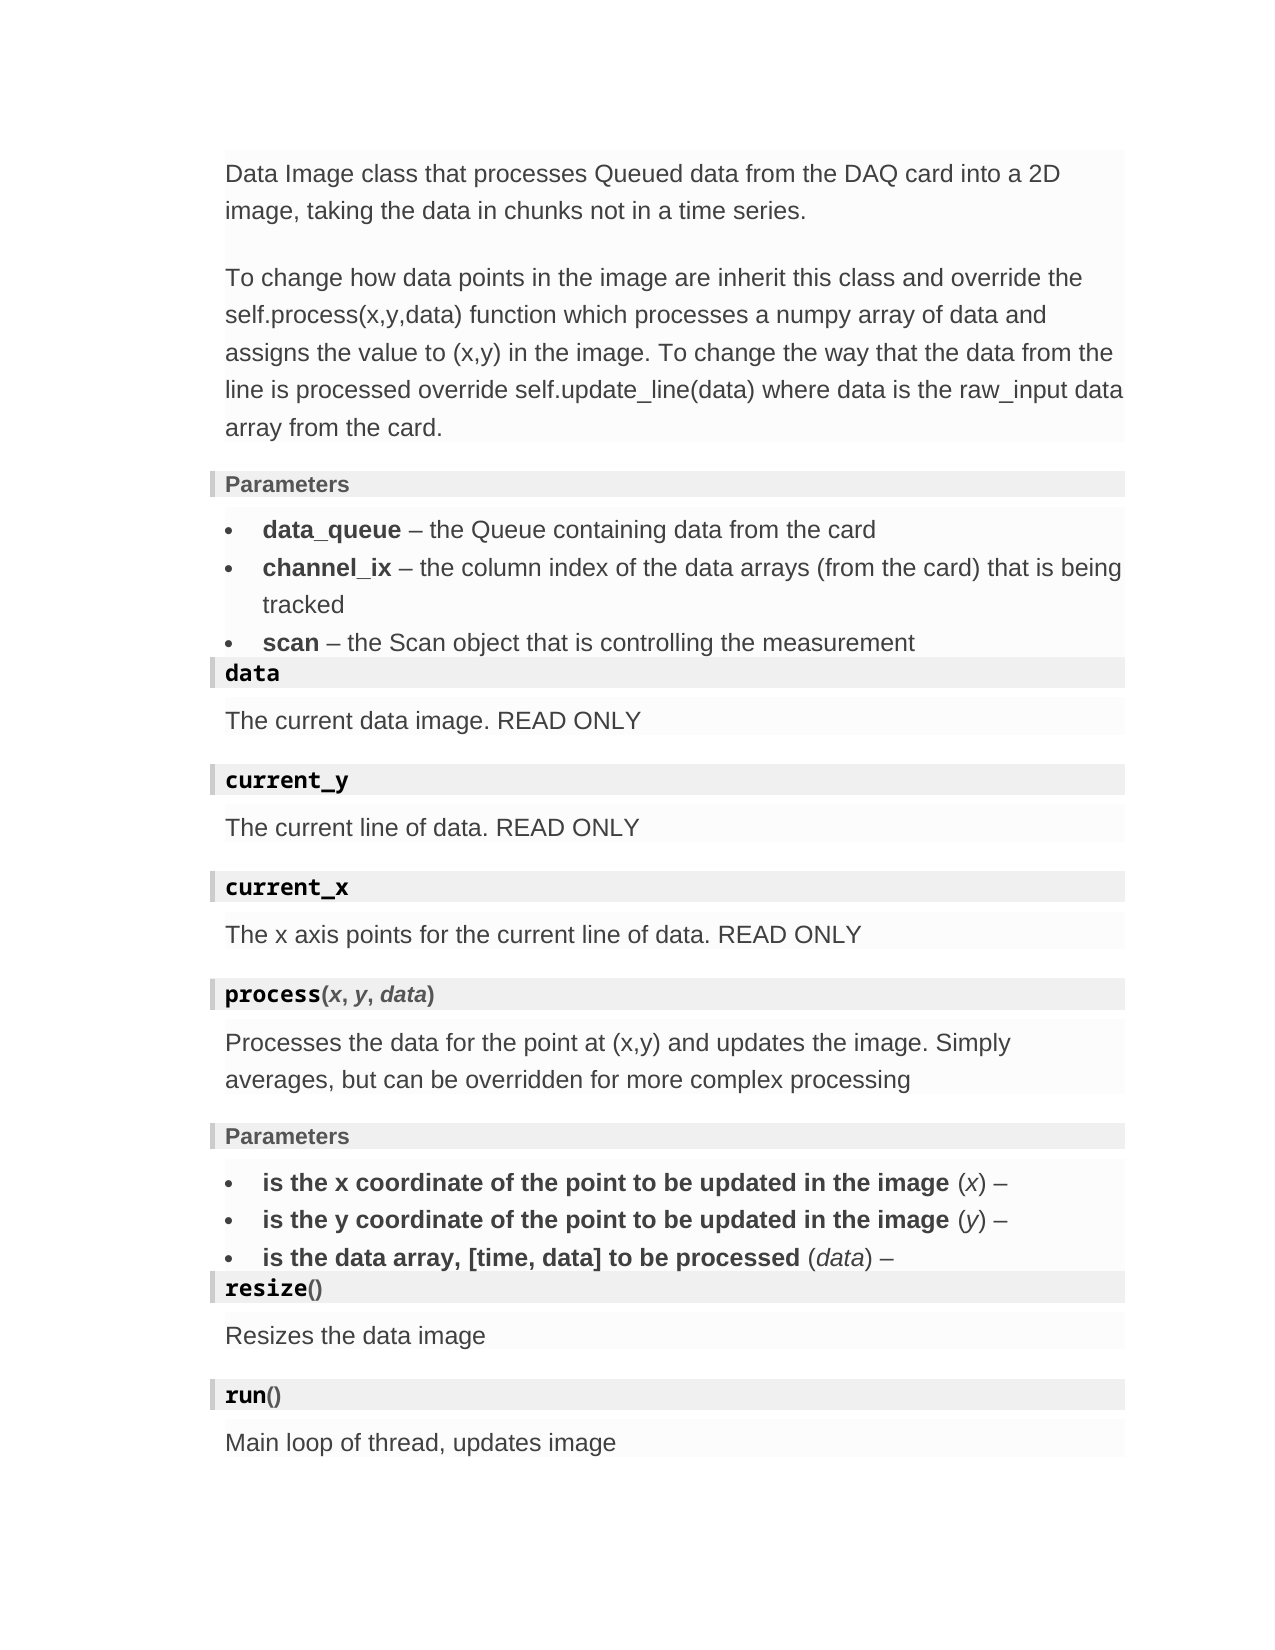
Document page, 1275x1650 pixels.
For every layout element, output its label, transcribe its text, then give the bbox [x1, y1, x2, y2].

text Parameters [215, 1123, 1125, 1149]
list is the x coordinate of the point to be updated in the image (x) – [225, 1159, 1125, 1196]
text To change how data points in the image are inherit this class and override the self.process(x,y,data) function which processes a numpy array of data and assigns the value to (x,y) in the image. To change the way that the data from the line is processed override self.update_line(data) where data is the raw_input data array from the card. [225, 254, 1125, 442]
list scan – the Scan object that is controlling the measurement [225, 619, 1125, 657]
text Main loop of thread, updates image [225, 1419, 1125, 1457]
text Parameters [215, 471, 1125, 497]
list channel_ix – the column index of the data arrays (from the card) that is being tracked [225, 544, 1125, 619]
list is the y coordinate of the point to be updated in the image (y) – [225, 1196, 1125, 1234]
text The current data image. READ ONLY [225, 697, 1125, 735]
list is the data array, [time, data] to be processed (data) – [225, 1234, 1125, 1271]
text process(x, y, data) [210, 978, 1125, 1010]
text run() [215, 1379, 1125, 1410]
text The current line of data. READ ONLY [225, 804, 1125, 842]
text current_x [215, 871, 1125, 902]
text Processes the data for the point at (x,y) and updates the image. Simply averages, but can be overridden for more complex processing [225, 1019, 1125, 1094]
text The x axis points for the current line of data. READ ONLY [225, 912, 1125, 949]
list data_queue – the Queue containing data from the card [225, 507, 1125, 544]
text Resizes the data image [225, 1312, 1125, 1349]
text resize() [215, 1271, 1125, 1303]
text current_y [215, 764, 1125, 795]
text Data Image class that processes Queued data from the DAQ card into a 2D image, taking the data in chunks not in a time series. [225, 150, 1125, 225]
text data [215, 657, 1125, 688]
